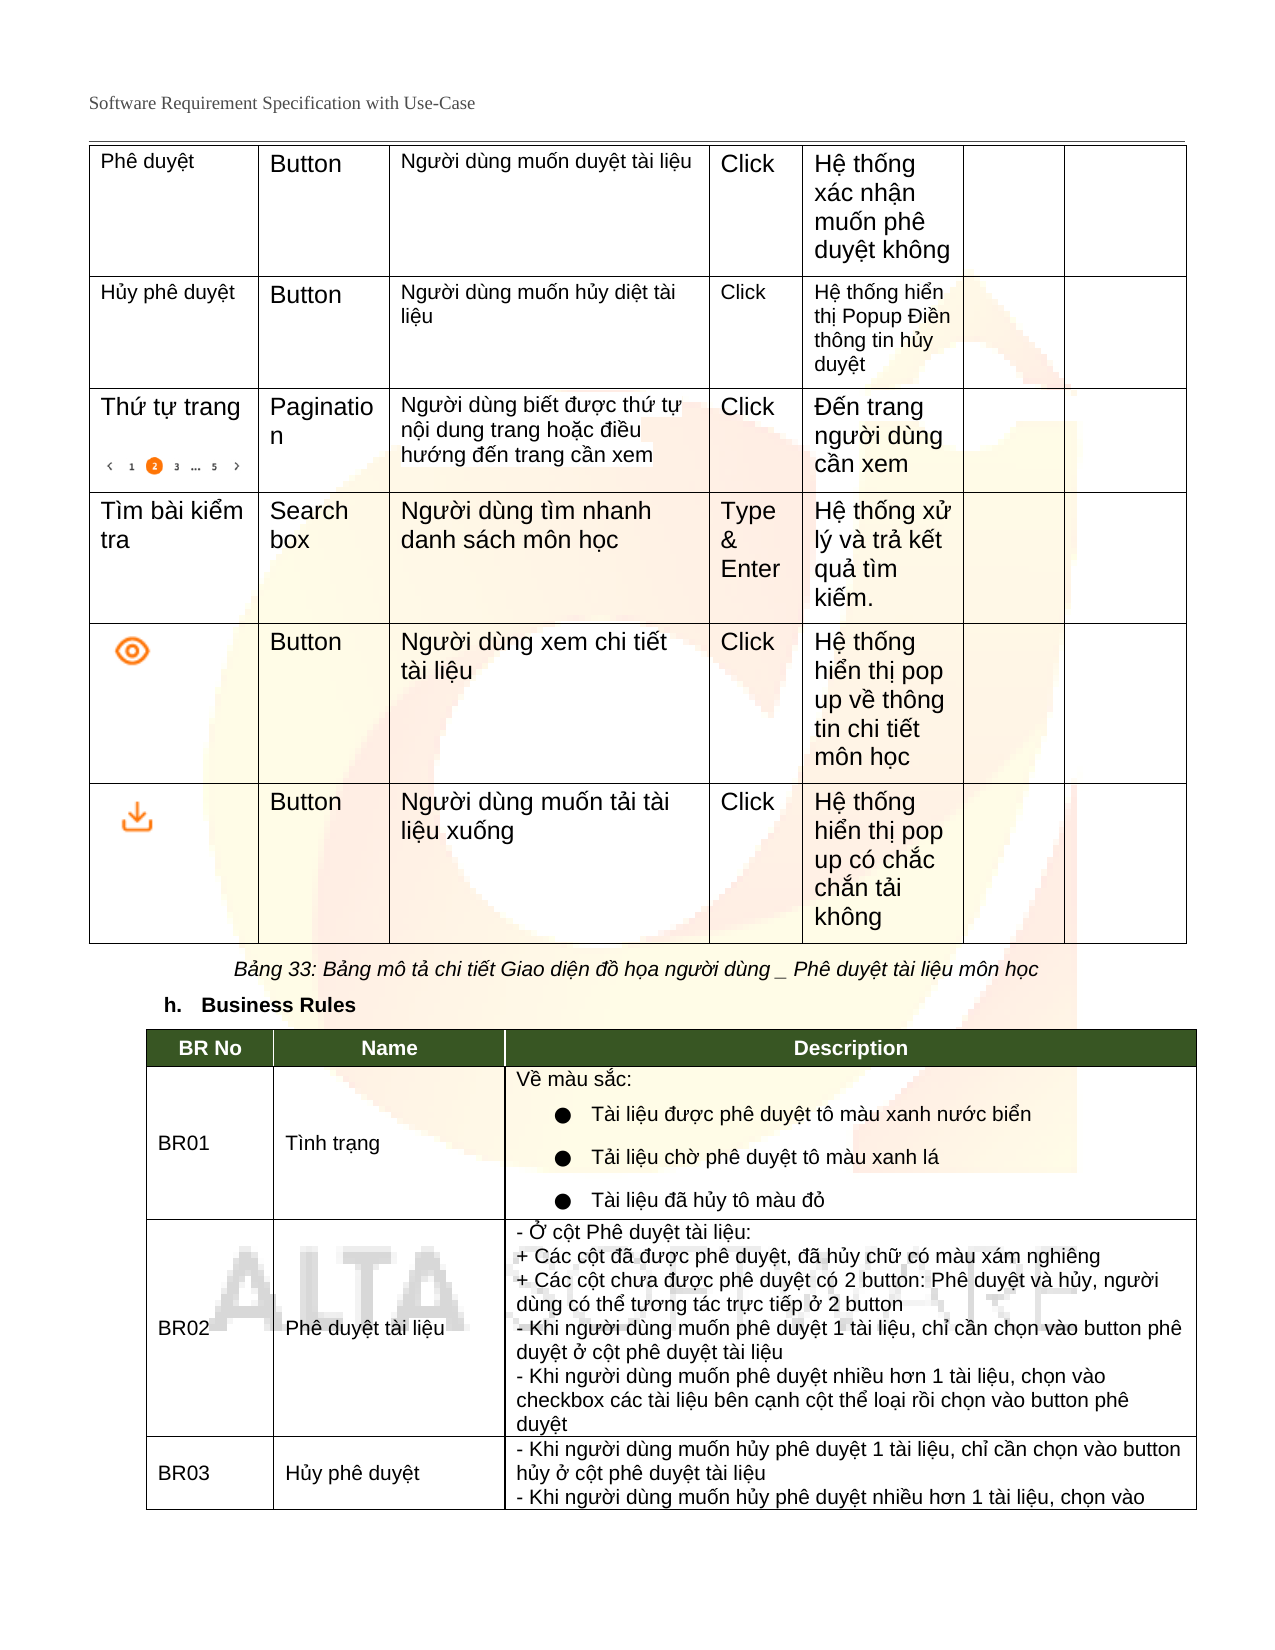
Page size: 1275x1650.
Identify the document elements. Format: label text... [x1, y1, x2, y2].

table_cell Button [259, 146, 389, 276]
table_cell Người dùng tìm nhanh danh sách môn học [390, 493, 709, 623]
table_cell Click [710, 624, 802, 783]
table_cell [964, 624, 1064, 783]
table_cell Click [710, 277, 802, 388]
table_cell Phê duyệt tài liệu [274, 1220, 504, 1436]
table_cell Button [259, 784, 389, 943]
table_cell Thứ tự trang [90, 389, 258, 492]
table_cell [90, 624, 258, 783]
table_cell [1065, 493, 1186, 623]
table_cell [964, 784, 1064, 943]
picture [100, 449, 247, 481]
table_cell [964, 493, 1064, 623]
list Business Rules [163, 993, 1186, 1017]
text Bảng 33: Bảng mô tả chi tiết Giao diện đồ họa người dùng _ Phê duyệt tài liệu môn học [88, 956, 1186, 980]
table_cell Search box [259, 493, 389, 623]
table_cell [90, 784, 258, 943]
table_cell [506, 1437, 1196, 1509]
table_cell Button [259, 624, 389, 783]
table_cell [1065, 389, 1186, 492]
table_cell Type & Enter [710, 493, 802, 623]
table_cell BR03 [147, 1437, 273, 1509]
table_cell Người dùng muốn tải tài liệu xuống [390, 784, 709, 943]
table_cell [1065, 784, 1186, 943]
table_cell Người dùng biết được thứ tự nội dung trang hoặc điều hướng đến trang cần xem [390, 389, 709, 492]
table_cell Click [710, 784, 802, 943]
table_cell [1065, 624, 1186, 783]
table_cell [964, 389, 1064, 492]
table_cell Người dùng muốn hủy diệt tài liệu [390, 277, 709, 388]
table_cell Click [710, 146, 802, 276]
table_cell [964, 146, 1064, 276]
table_cell Hệ thống xử lý và trả kết quả tìm kiếm. [803, 493, 963, 623]
table_cell Tìm bài kiểm tra [90, 493, 258, 623]
picture [100, 627, 163, 675]
table_cell BR01 [147, 1067, 273, 1219]
table_cell Pagination [259, 389, 389, 492]
picture [100, 787, 162, 842]
table_cell - Ở cột Phê duyệt tài liệu: + Các cột đã được phê duyệt, đã hủy chữ có màu xám nghiêng + Các cột chưa được phê duyệt có 2 button: Phê duyệt và hủy, người dùng có thể tương tác trực tiếp ở 2 button - Khi người dùng muốn phê duyệt 1 tài liệu, chỉ cần chọn vào button phê duyệt ở cột phê duyệt tài liệu - Khi người dùng muốn phê duyệt nhiều hơn 1 tài liệu, chọn vào checkbox các tài liệu bên cạnh cột thể loại rồi chọn vào button phê duyệt [506, 1220, 1196, 1436]
table_cell Về màu sắc: Tài liệu được phê duyệt tô màu xanh nước biển Tải liệu chờ phê duyệt tô màu xanh lá Tài liệu đã hủy tô màu đỏ [506, 1067, 1196, 1219]
table_cell [1065, 146, 1186, 276]
table_cell Button [259, 277, 389, 388]
table_cell Hệ thống xác nhận muốn phê duyệt không [803, 146, 963, 276]
table_header BR No [147, 1030, 273, 1066]
table_cell Hủy phê duyệt [90, 277, 258, 388]
table_cell Hệ thống hiển thị Popup Điền thông tin hủy duyệt [803, 277, 963, 388]
table_cell Click [710, 389, 802, 492]
table_cell BR02 [147, 1220, 273, 1436]
table_cell [1065, 277, 1186, 388]
table_cell Đến trang người dùng cần xem [803, 389, 963, 492]
table_cell Hủy phê duyệt [274, 1437, 504, 1509]
table_header Name [274, 1030, 504, 1066]
table_cell Hệ thống hiển thị pop up có chắc chắn tải không [803, 784, 963, 943]
table_cell Người dùng muốn duyệt tài liệu [390, 146, 709, 276]
table_cell Người dùng xem chi tiết tài liệu [390, 624, 709, 783]
table_cell [964, 277, 1064, 388]
table_cell Tình trạng [274, 1067, 504, 1219]
table_header Description [506, 1030, 1196, 1066]
table_cell Hệ thống hiển thị pop up về thông tin chi tiết môn học [803, 624, 963, 783]
table_cell Phê duyệt [90, 146, 258, 276]
